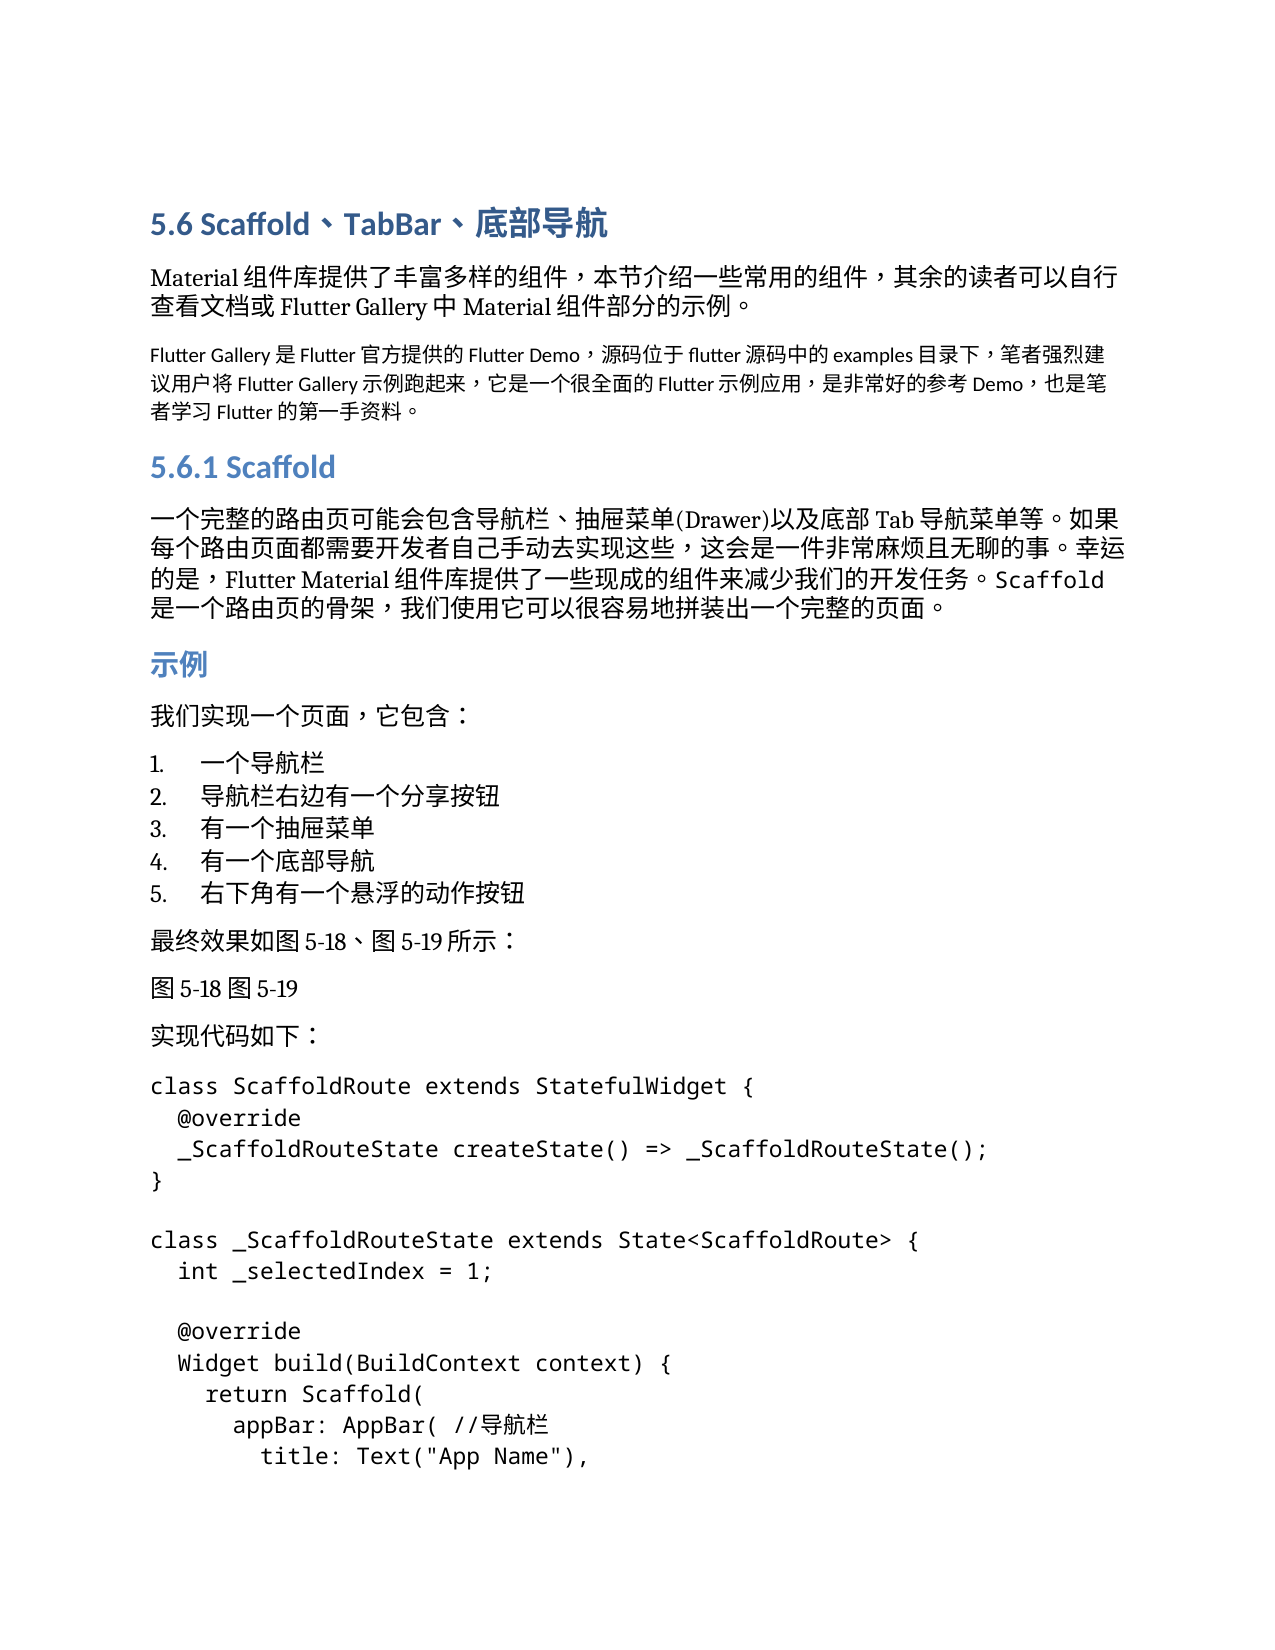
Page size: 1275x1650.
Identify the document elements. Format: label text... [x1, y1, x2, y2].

list 有一个抽屉菜单 [150, 815, 1125, 844]
text Flutter Gallery是Flutter官方提供的Flutter Demo，源码位于flutter源码中的examples目录下，笔者强烈建议用户将Flutter Gallery示例跑起来，它是一个很全面的Flutter示例应用，是非常好的参考Demo，也是笔者学习Flutter的第一手资料。 [150, 340, 1125, 426]
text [150, 1070, 1125, 1472]
list 导航栏右边有一个分享按钮 [150, 783, 1125, 812]
text 最终效果如图5-18、图5-19所示： [150, 928, 1125, 957]
text 我们实现一个页面，它包含： [150, 703, 1125, 732]
list 有一个底部导航 [150, 848, 1125, 877]
text 图5-18 图5-19 [150, 975, 1125, 1004]
list 一个导航栏 [150, 750, 1125, 779]
subtitle 5.6 Scaffold、TabBar、底部导航 [150, 200, 1125, 245]
text Material组件库提供了丰富多样的组件，本节介绍一些常用的组件，其余的读者可以自行查看文档或Flutter Gallery中Material组件部分的示例。 [150, 264, 1125, 322]
list 右下角有一个悬浮的动作按钮 [150, 880, 1125, 909]
text 一个完整的路由页可能会包含导航栏、抽屉菜单(Drawer)以及底部Tab导航菜单等。如果每个路由页面都需要开发者自己手动去实现这些，这会是一件非常麻烦且无聊的事。幸运的是，Flutter Material组件库提供了一些现成的组件来减少我们的开发任务。Scaffold是一个路由页的骨架，我们使用它可以很容易地拼装出一个完整的页面。 [150, 506, 1125, 623]
subtitle 示例 [150, 644, 1125, 684]
subtitle 5.6.1 Scaffold [150, 447, 1125, 487]
text 实现代码如下： [150, 1023, 1125, 1052]
